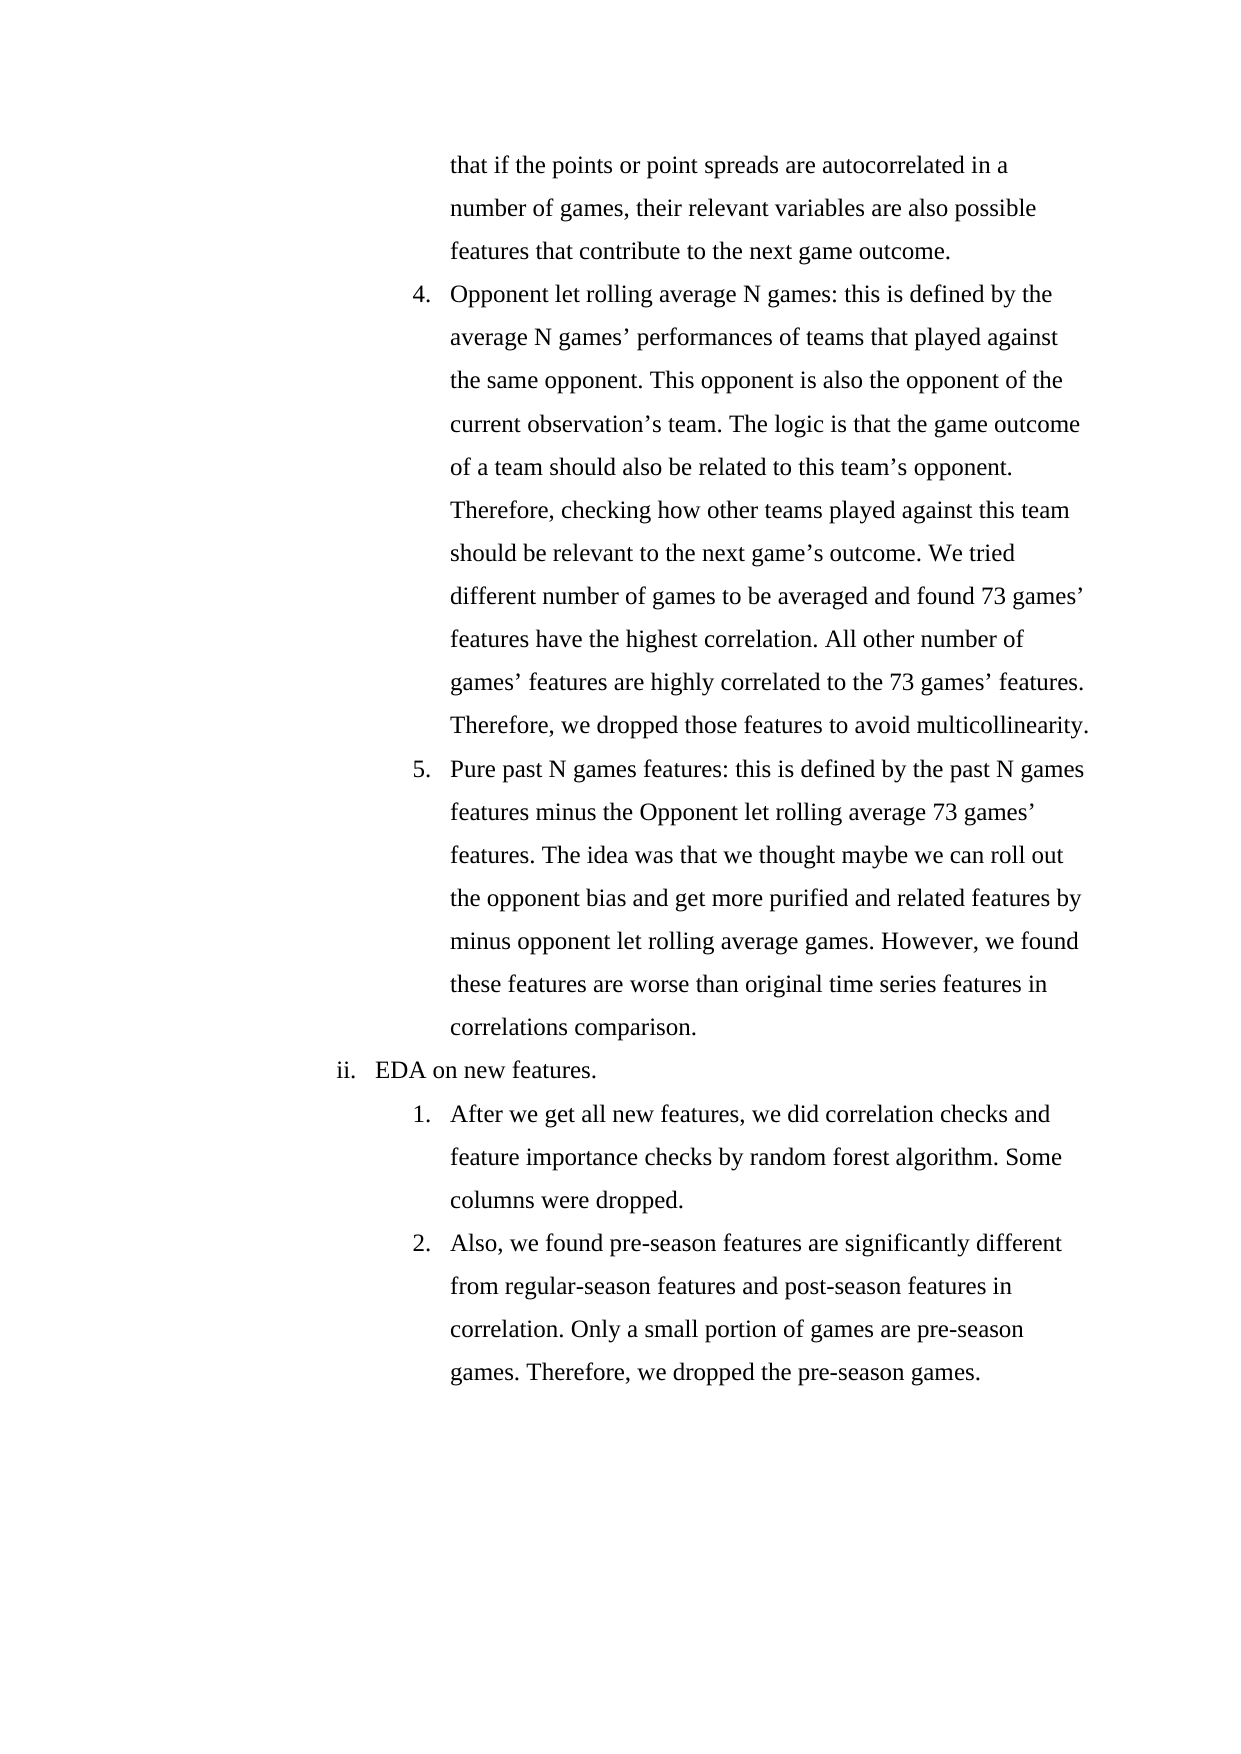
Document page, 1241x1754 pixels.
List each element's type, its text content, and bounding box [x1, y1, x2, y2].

list EDA on new features. [356, 1056, 1090, 1084]
list Pure past N games features: this is defined by the past N games features minus the Opponent let rolling average 73 games’ features. The idea was that we thought maybe we can roll out the opponent bias and get more purified and related features by minus opponent let rolling average games. However, we found these features are worse than original time series features in correlations comparison. [412, 754, 1090, 1041]
list Also, we found pre-season features are significantly different from regular-season features and post-season features in correlation. Only a small portion of games are pre-season games. Therefore, we dropped the pre-season games. [412, 1228, 1090, 1386]
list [412, 150, 1090, 265]
list Opponent let rolling average N games: this is defined by the average N games’ performances of teams that played against the same opponent. This opponent is also the opponent of the current observation’s team. The logic is that the game outcome of a team should also be related to this team’s opponent. Therefore, checking how other teams played against this team should be relevant to the next game’s outcome. We tried different number of games to be averaged and found 73 games’ features have the highest correlation. All other number of games’ features are highly correlated to the 73 games’ features. Therefore, we dropped those features to avoid multicollinearity. [412, 279, 1090, 739]
list After we get all new features, we did correlation checks and feature importance checks by random forest algorithm. Some columns were dropped. [412, 1099, 1090, 1214]
